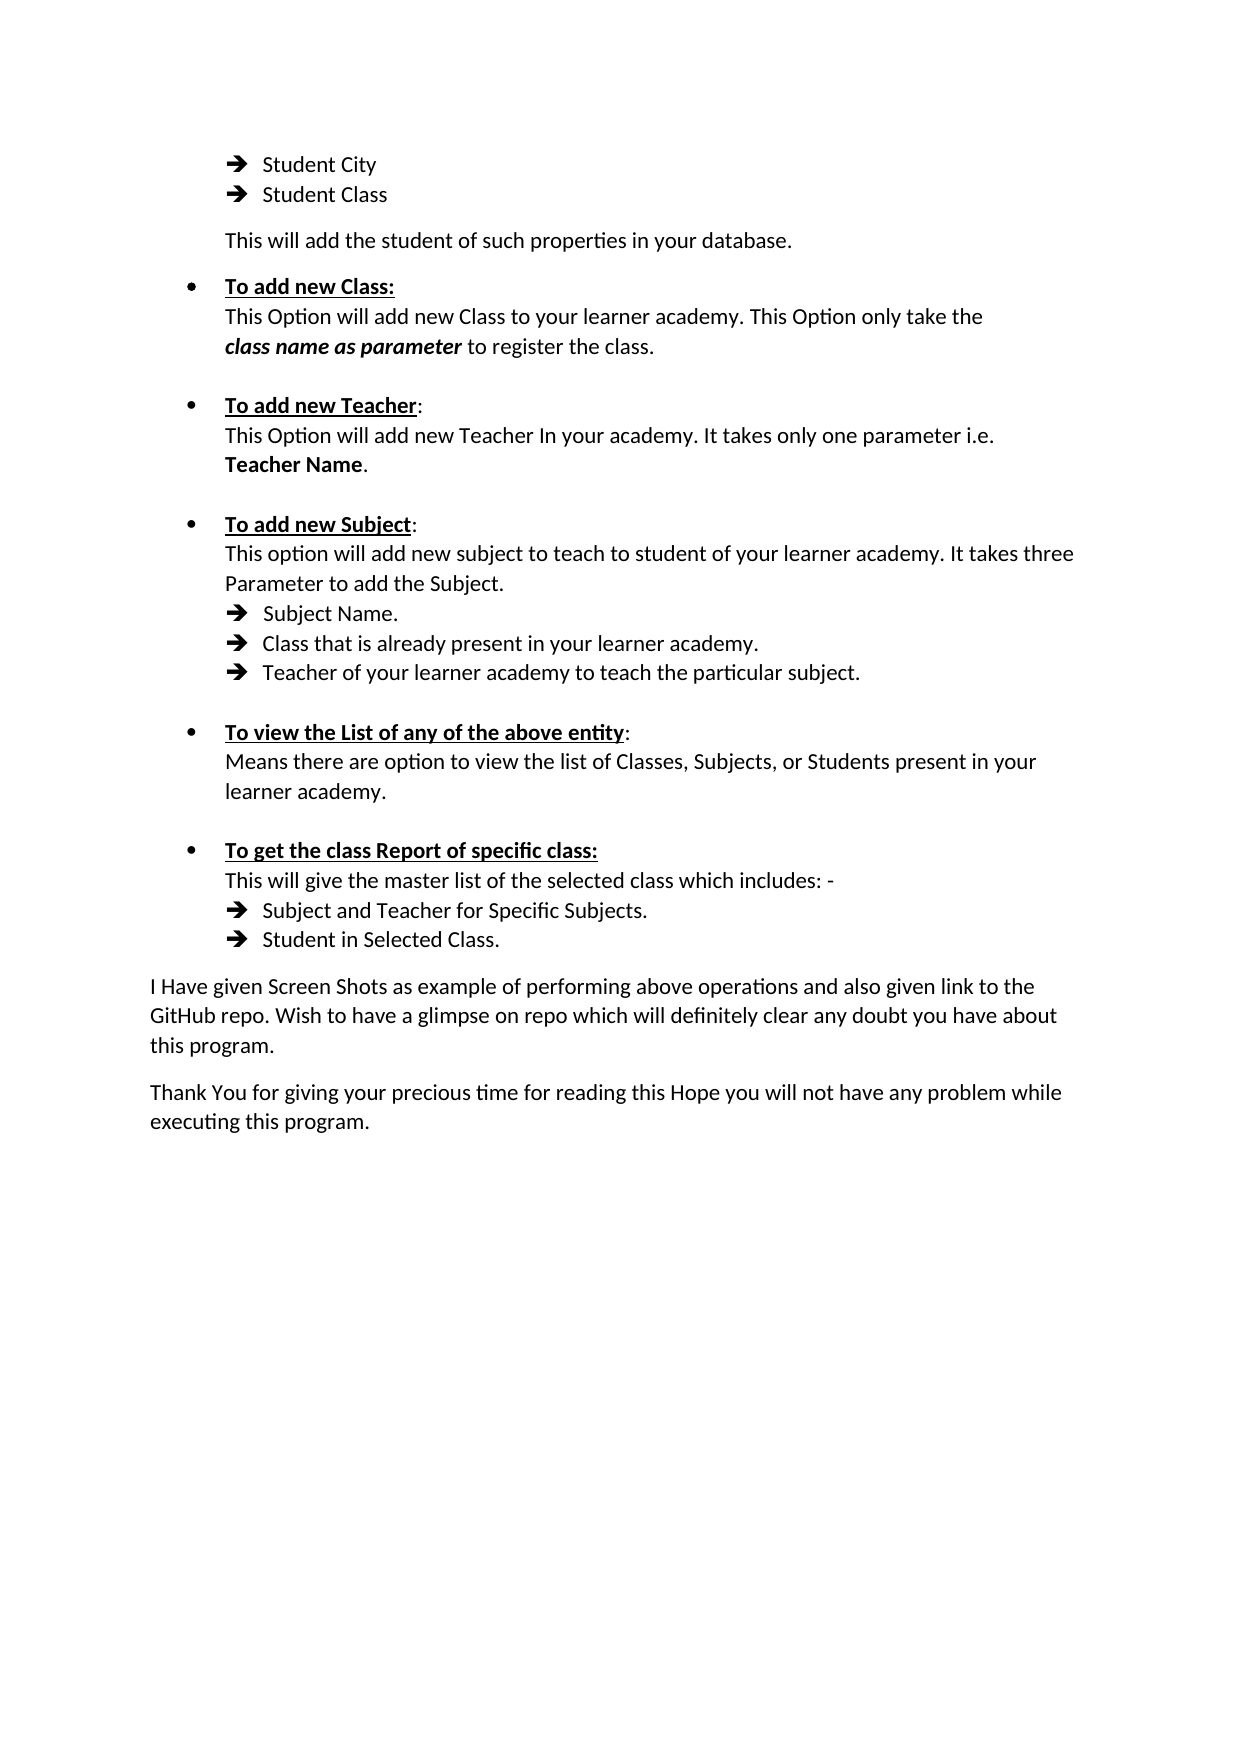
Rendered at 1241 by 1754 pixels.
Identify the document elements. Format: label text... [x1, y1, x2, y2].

list Student Class [225, 180, 1090, 208]
list Means there are option to view the list of Classes, Subjects, or Students present in your learner academy. [225, 747, 1090, 805]
list This Option will add new Teacher In your academy. It takes only one parameter i.e. [225, 421, 1090, 449]
text I Have given Screen Shots as example of performing above operations and also given link to the GitHub repo. Wish to have a glimpse on repo which will definitely clear any doubt you have about this program. [150, 972, 1090, 1059]
list class name as parameter to register the class. [225, 332, 1090, 360]
list Student in Selected Class. [225, 926, 1090, 953]
list Student City [225, 150, 1090, 178]
list This Option will add new Class to your learner academy. This Option only take the [225, 302, 1090, 330]
list Subject Name. [225, 599, 1090, 627]
text This will add the student of such properties in your database. [225, 226, 1090, 254]
list Class that is already present in your learner academy. [225, 629, 1090, 657]
text Thank You for giving your precious time for reading this Hope you will not have any problem while executing this program. [150, 1078, 1090, 1135]
list Teacher of your learner academy to teach the particular subject. [225, 658, 1090, 686]
list This will give the master list of the selected class which includes: - [225, 866, 1090, 894]
list To add new Class: [187, 272, 1090, 300]
list To add new Teacher: [187, 391, 1090, 419]
list To view the List of any of the above entity: [187, 718, 1090, 746]
list To add new Subject: [187, 510, 1090, 538]
list Teacher Name. [225, 451, 1090, 478]
list Subject and Teacher for Specific Subjects. [225, 896, 1090, 924]
list This option will add new subject to teach to student of your learner academy. It takes three Parameter to add the Subject. [225, 539, 1090, 597]
list To get the class Report of specific class: [187, 836, 1090, 864]
